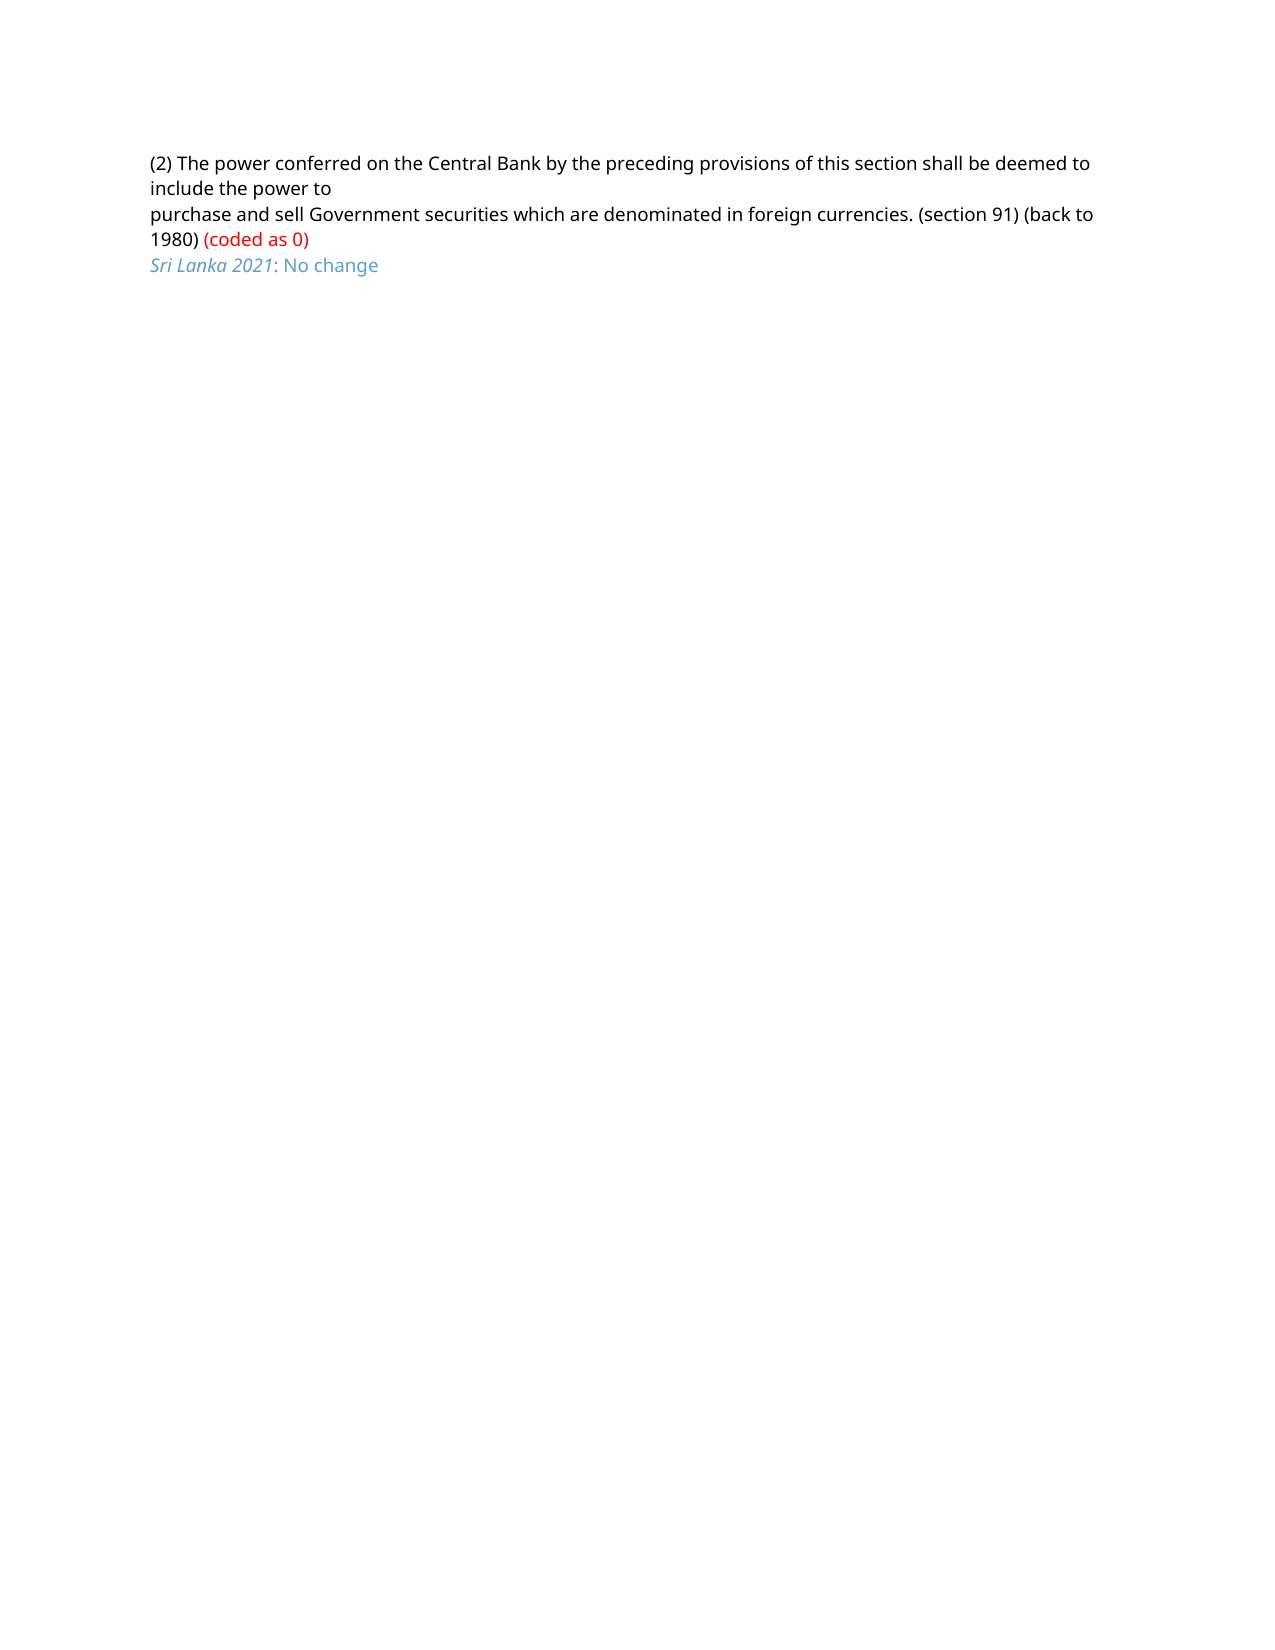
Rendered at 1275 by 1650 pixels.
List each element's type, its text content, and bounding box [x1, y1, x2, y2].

text purchase and sell Government securities which are denominated in foreign currencies. (section 91) (back to 1980) (coded as 0) [150, 201, 1125, 252]
text (2) The power conferred on the Central Bank by the preceding provisions of this section shall be deemed to include the power to [150, 150, 1125, 201]
text Sri Lanka 2021: No change [150, 252, 1125, 302]
